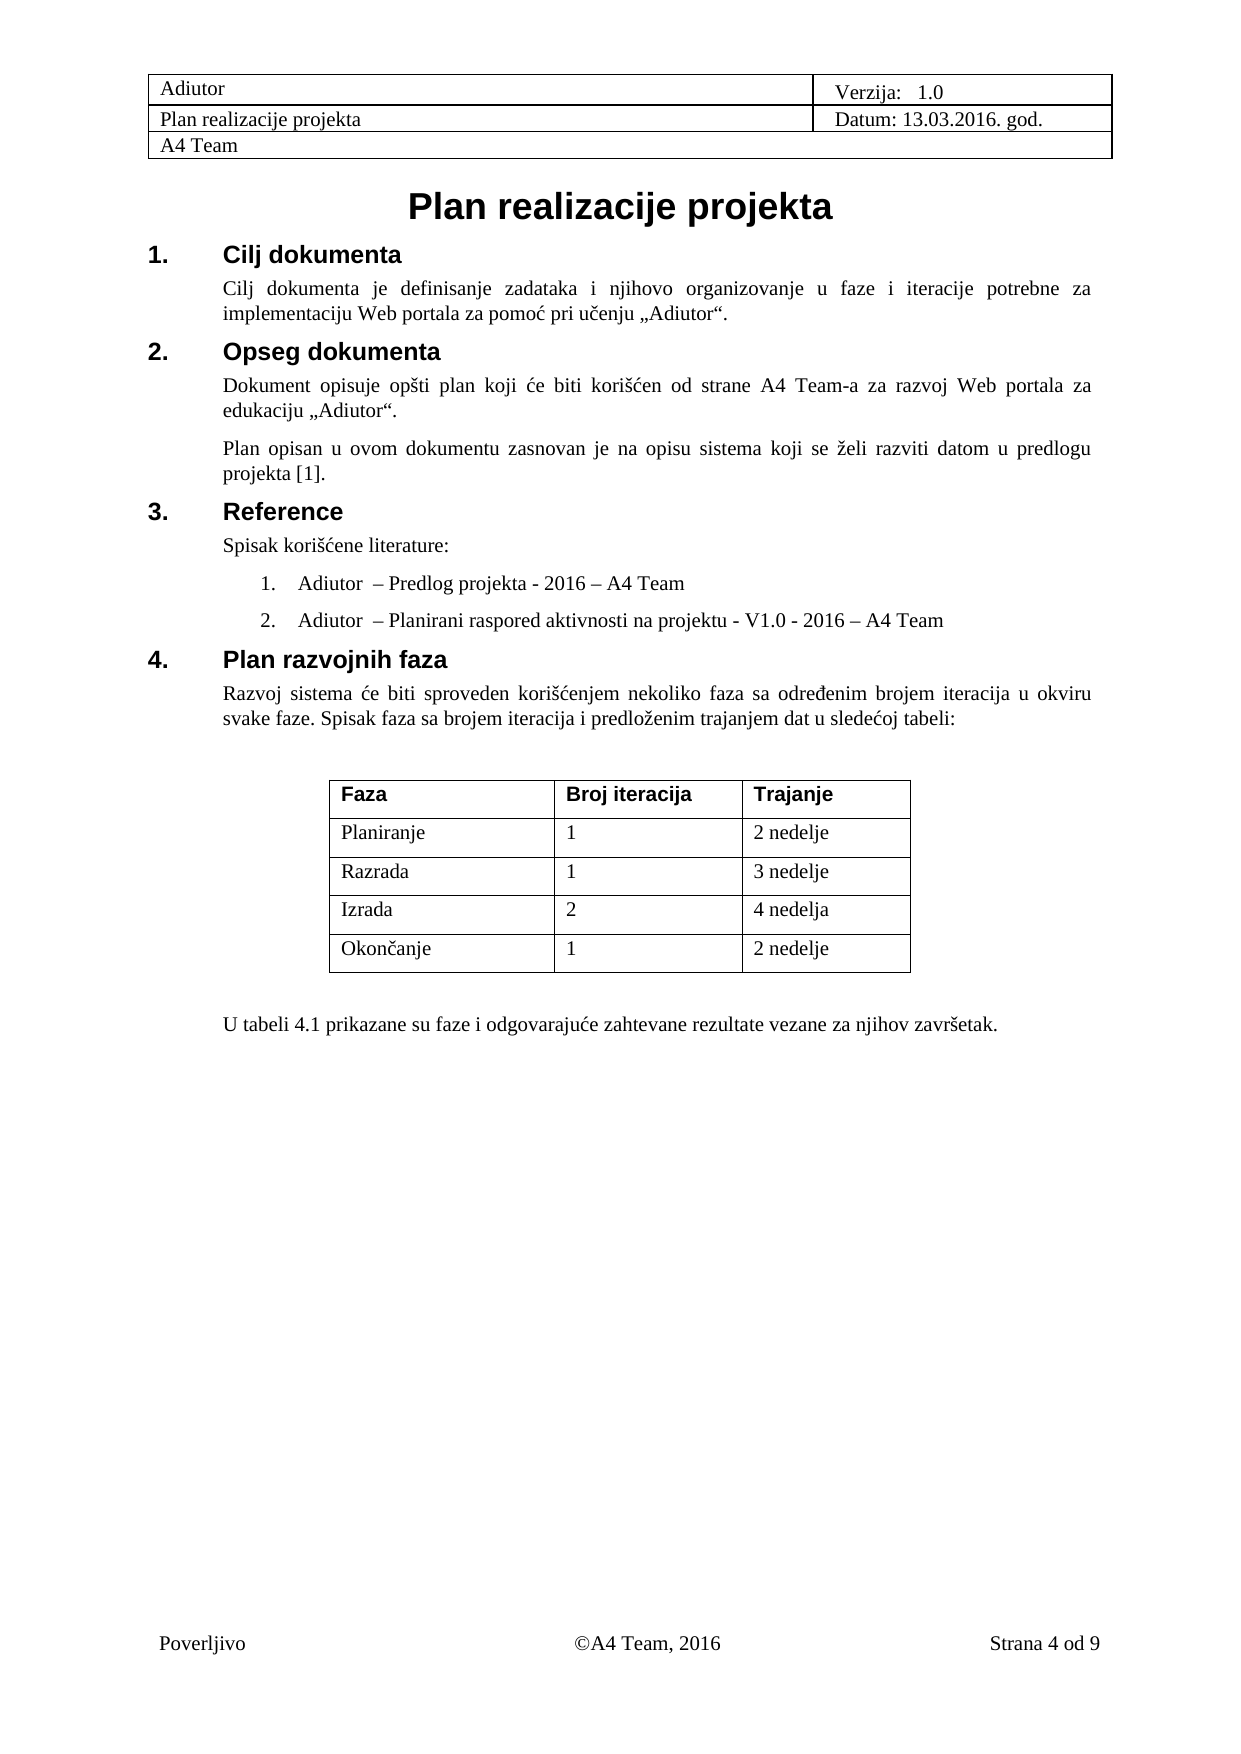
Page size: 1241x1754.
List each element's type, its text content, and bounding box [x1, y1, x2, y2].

text U tabeli 4.1 prikazane su faze i odgovarajuće zahtevane rezultate vezane za njihov završetak. [223, 1011, 1092, 1036]
table_cell 2 [555, 896, 742, 934]
subtitle Cilj dokumenta [148, 239, 1092, 268]
text Dokument opisuje opšti plan koji će biti korišćen od strane A4 Team-a za razvoj Web portala za edukaciju „Adiutor“. [223, 372, 1092, 422]
table_cell 1 [555, 935, 742, 972]
title Plan realizacije projekta [148, 184, 1092, 227]
text Plan opisan u ovom dokumentu zasnovan je na opisu sistema koji se želi razviti datom u predlogu projekta [1]. [223, 434, 1092, 484]
table_cell 1 [555, 819, 742, 857]
table_header Faza [330, 781, 554, 818]
table_cell Izrada [330, 896, 554, 934]
table_cell 4 nedelja [743, 896, 910, 934]
table_cell 2 nedelje [743, 819, 910, 857]
subtitle Plan razvojnih faza [148, 644, 1092, 673]
table_header Trajanje [743, 781, 910, 818]
table_cell Razrada [330, 858, 554, 895]
table_cell 2 nedelje [743, 935, 910, 972]
table_cell Okončanje [330, 935, 554, 972]
table_header Broj iteracija [555, 781, 742, 818]
subtitle Opseg dokumenta [148, 337, 1092, 366]
list Adiutor – Planirani raspored aktivnosti na projektu - V1.0 - 2016 – A4 Team [260, 607, 1092, 632]
text Spisak korišćene literature: [223, 532, 1092, 557]
table_cell 3 nedelje [743, 858, 910, 895]
table_cell 1 [555, 858, 742, 895]
table_cell Planiranje [330, 819, 554, 857]
subtitle Reference [148, 497, 1092, 526]
text Razvoj sistema će biti sproveden korišćenjem nekoliko faza sa određenim brojem iteracija u okviru svake faze. Spisak faza sa brojem iteracija i predloženim trajanjem dat u sledećoj tabeli: [223, 679, 1092, 729]
text Cilj dokumenta je definisanje zadataka i njihovo organizovanje u faze i iteracije potrebne za implementaciju Web portala za pomoć pri učenju „Adiutor“. [223, 274, 1092, 324]
list Adiutor – Predlog projekta - 2016 – A4 Team [260, 569, 1092, 594]
